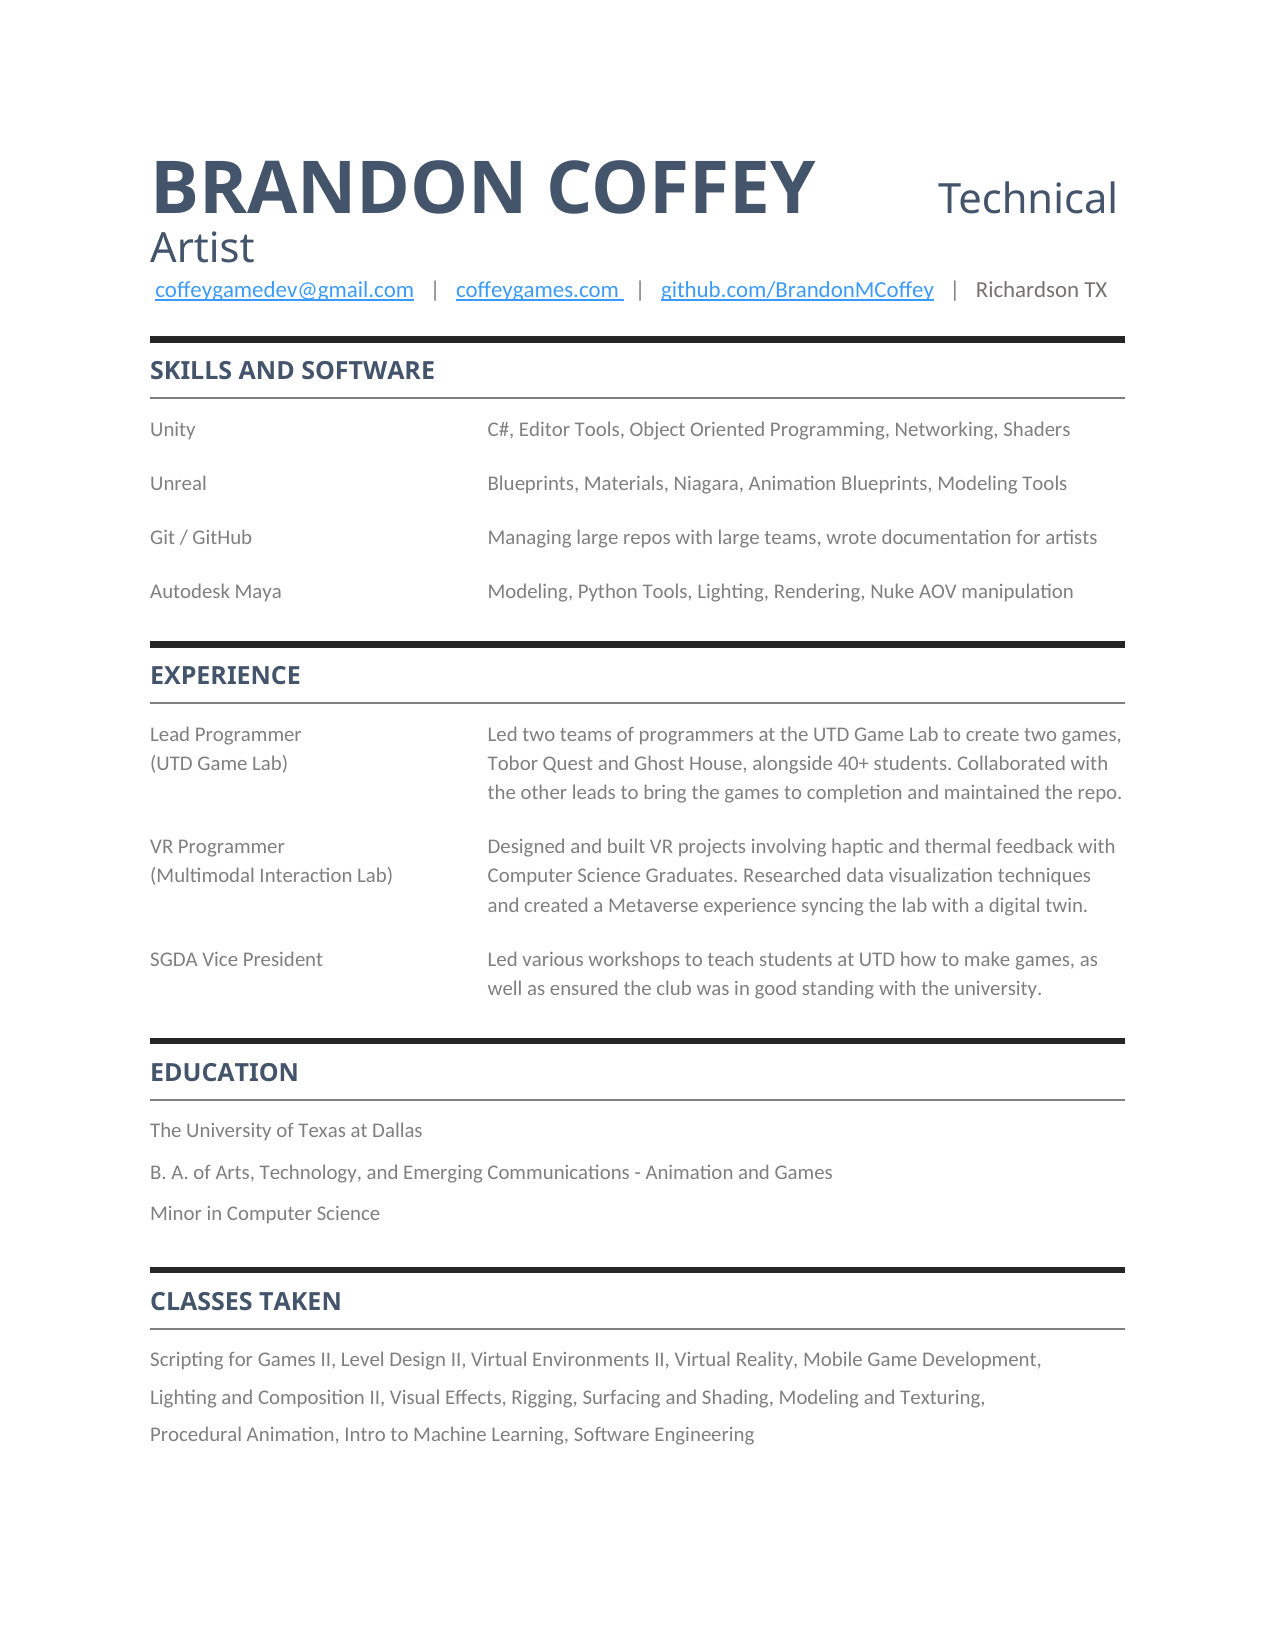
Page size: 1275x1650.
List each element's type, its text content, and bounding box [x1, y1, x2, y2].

text Unreal Blueprints, Materials, Niagara, Animation Blueprints, Modeling Tools [150, 470, 1125, 496]
text The University of Texas at Dallas [150, 1118, 1125, 1143]
text Lighting and Composition II, Visual Effects, Rigging, Surfacing and Shading, Modeling and Texturing, [150, 1384, 1125, 1409]
text Autodesk Maya Modeling, Python Tools, Lighting, Rendering, Nuke AOV manipulation [150, 579, 1125, 604]
text SGDA Vice President Led various workshops to teach students at UTD how to make games, as well as ensured the club was in good standing with the university. [150, 946, 1125, 1001]
text (UTD Game Lab) Tobor Quest and Ghost House, alongside 40+ students. Collaborated with the other leads to bring the games to completion and maintained the repo. [150, 750, 1125, 805]
text Scripting for Games II, Level Design II, Virtual Environments II, Virtual Reality, Mobile Game Development, [150, 1347, 1125, 1372]
text Minor in Computer Science [150, 1200, 1125, 1226]
text Lead Programmer Led two teams of programmers at the UTD Game Lab to create two games, [150, 721, 1125, 746]
text Classes Taken [150, 1273, 1125, 1328]
text coffeygamedev@gmail.com | coffeygames.com | github.com/BrandonMCoffey | Richardson TX [150, 275, 1125, 303]
text B. A. of Arts, Technology, and Emerging Communications - Animation and Games [150, 1159, 1125, 1184]
text Brandon Coffey Technical Artist [150, 150, 1125, 275]
text Unity C#, Editor Tools, Object Oriented Programming, Networking, Shaders [150, 416, 1125, 442]
text Skills and Software [150, 343, 1125, 397]
text Procedural Animation, Intro to Machine Learning, Software Engineering [150, 1422, 1125, 1447]
text VR Programmer Designed and built VR projects involving haptic and thermal feedback with [150, 833, 1125, 859]
text (Multimodal Interaction Lab) Computer Science Graduates. Researched data visualization techniques and created a Metaverse experience syncing the lab with a digital twin. [150, 863, 1125, 917]
text Education [150, 1044, 1125, 1099]
text Experience [150, 648, 1125, 702]
text Git / GitHub Managing large repos with large teams, wrote documentation for artists [150, 524, 1125, 550]
